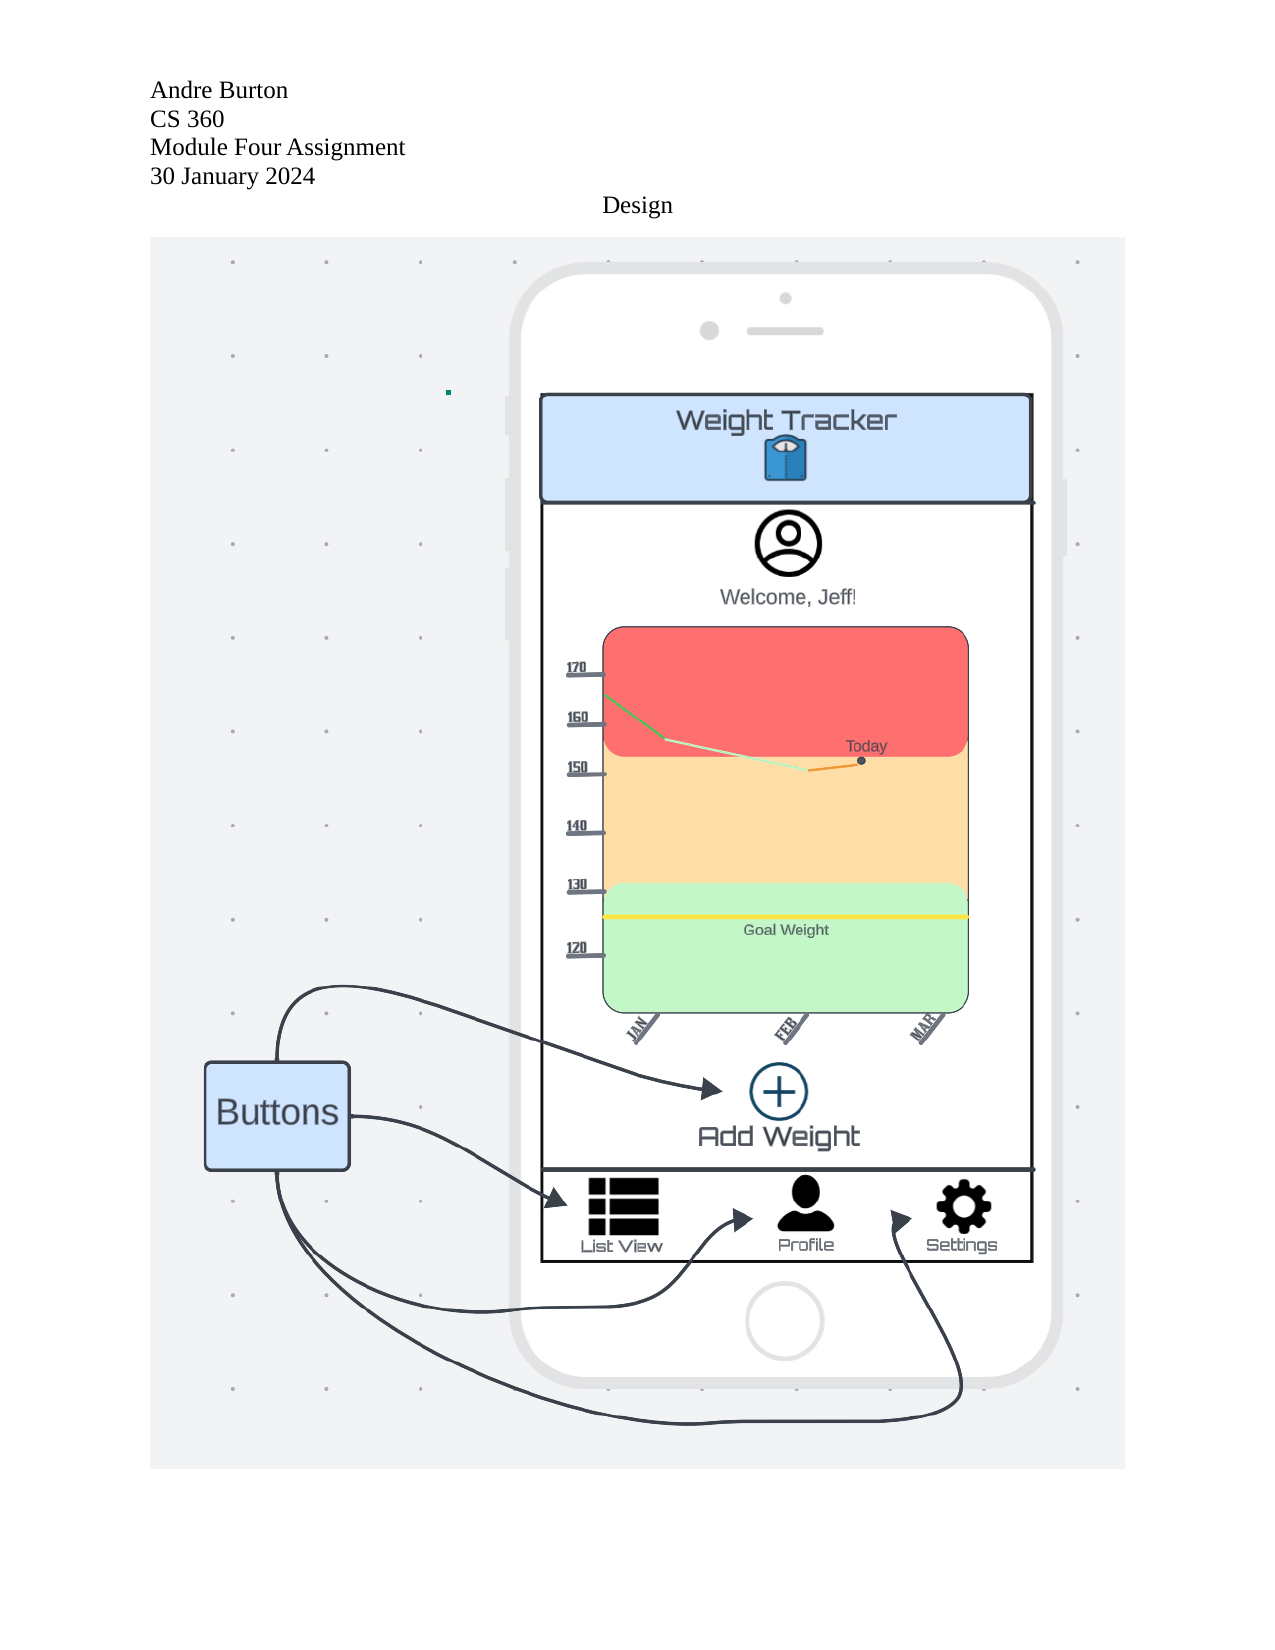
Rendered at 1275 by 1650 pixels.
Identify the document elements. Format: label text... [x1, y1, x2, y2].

text Design [150, 190, 1125, 219]
picture [150, 237, 1125, 1469]
